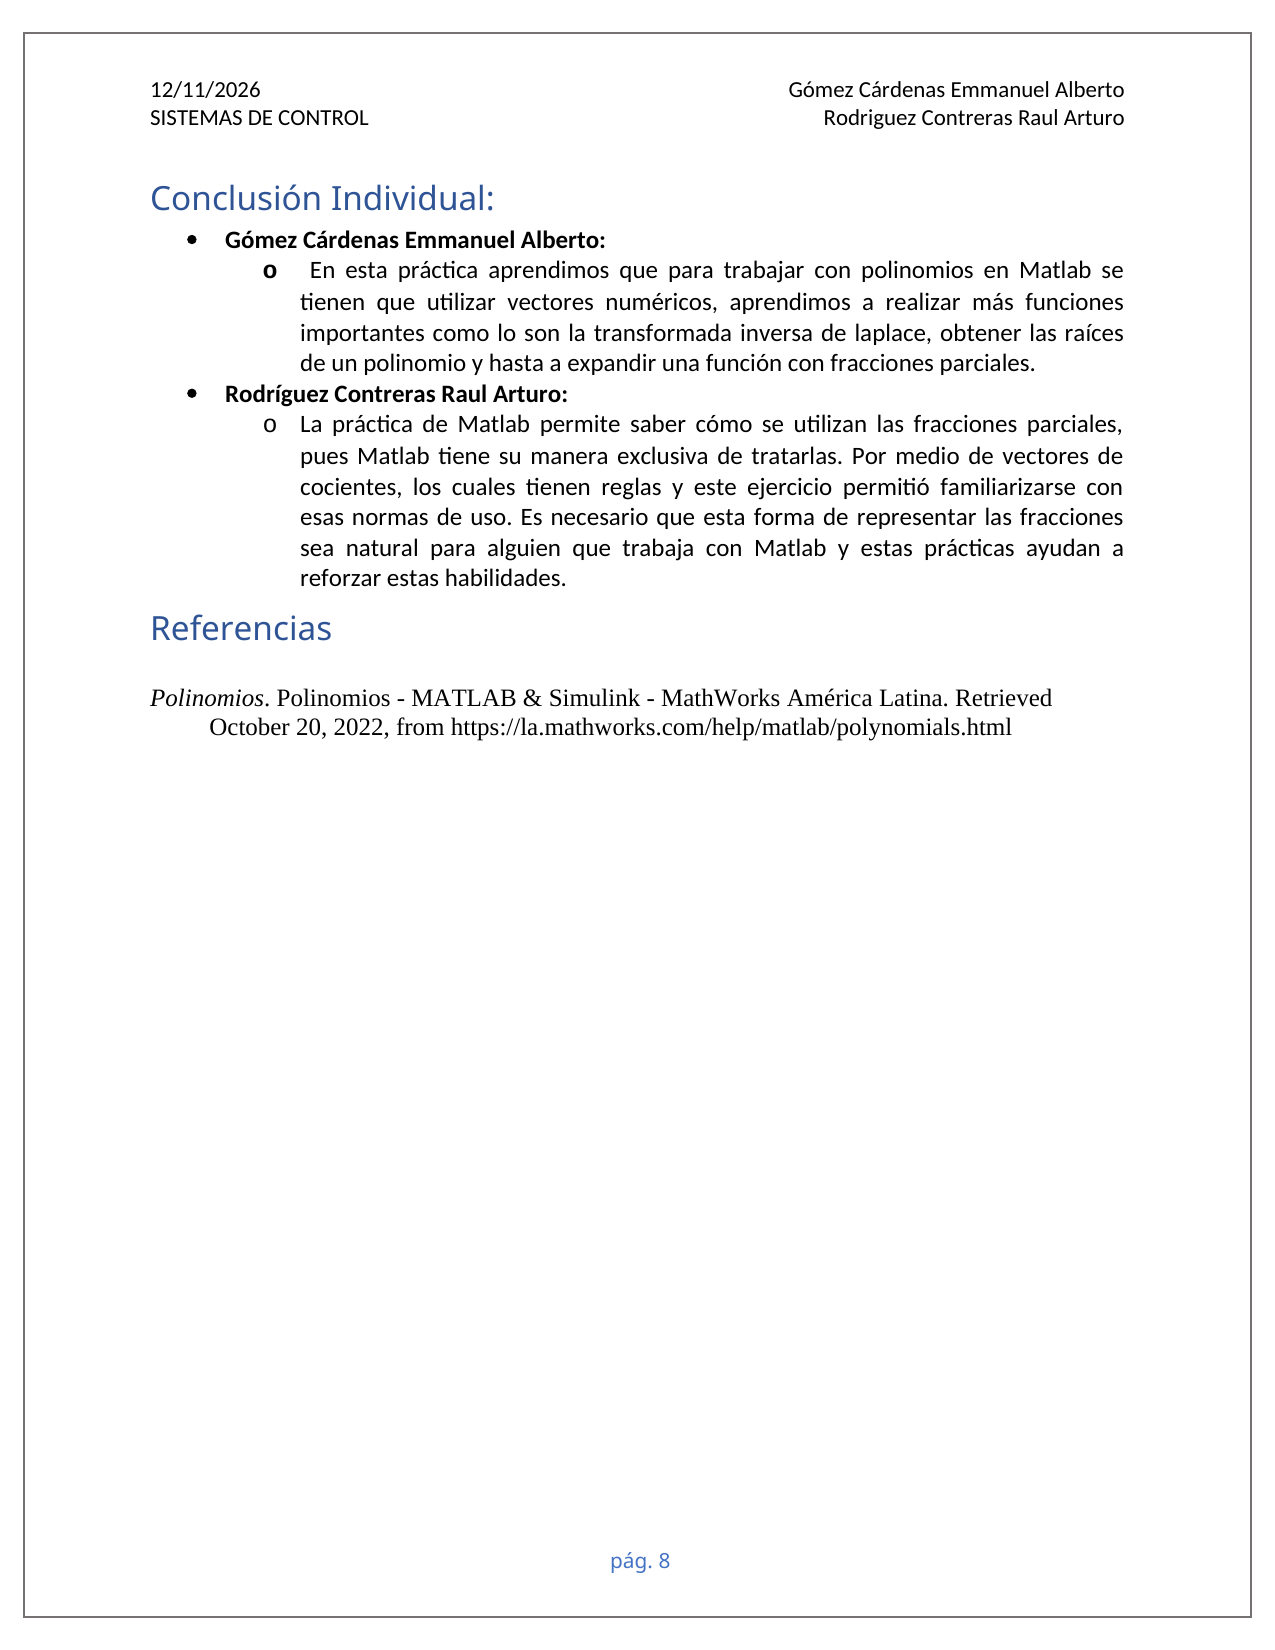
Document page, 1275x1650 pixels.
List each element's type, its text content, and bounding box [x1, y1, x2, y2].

list La práctica de Matlab permite saber cómo se utilizan las fracciones parciales, pues Matlab tiene su manera exclusiva de tratarlas. Por medio de vectores de cocientes, los cuales tienen reglas y este ejercicio permitió familiarizarse con esas normas de uso. Es necesario que esta forma de representar las fracciones sea natural para alguien que trabaja con Matlab y estas prácticas ayudan a reforzar estas habilidades. [262, 408, 1125, 593]
list En esta práctica aprendimos que para trabajar con polinomios en Matlab se tienen que utilizar vectores numéricos, aprendimos a realizar más funciones importantes como lo son la transformada inversa de laplace, obtener las raíces de un polinomio y hasta a expandir una función con fracciones parciales. [262, 254, 1125, 378]
list Rodríguez Contreras Raul Arturo: [187, 378, 1125, 408]
subtitle Referencias [150, 605, 1125, 651]
list Gómez Cárdenas Emmanuel Alberto: [187, 224, 1125, 254]
text Polinomios. Polinomios - MATLAB & Simulink - MathWorks América Latina. Retrieved October 20, 2022, from https://la.mathworks.com/help/matlab/polynomials.html [150, 683, 1125, 741]
subtitle Conclusión Individual: [150, 175, 1125, 220]
